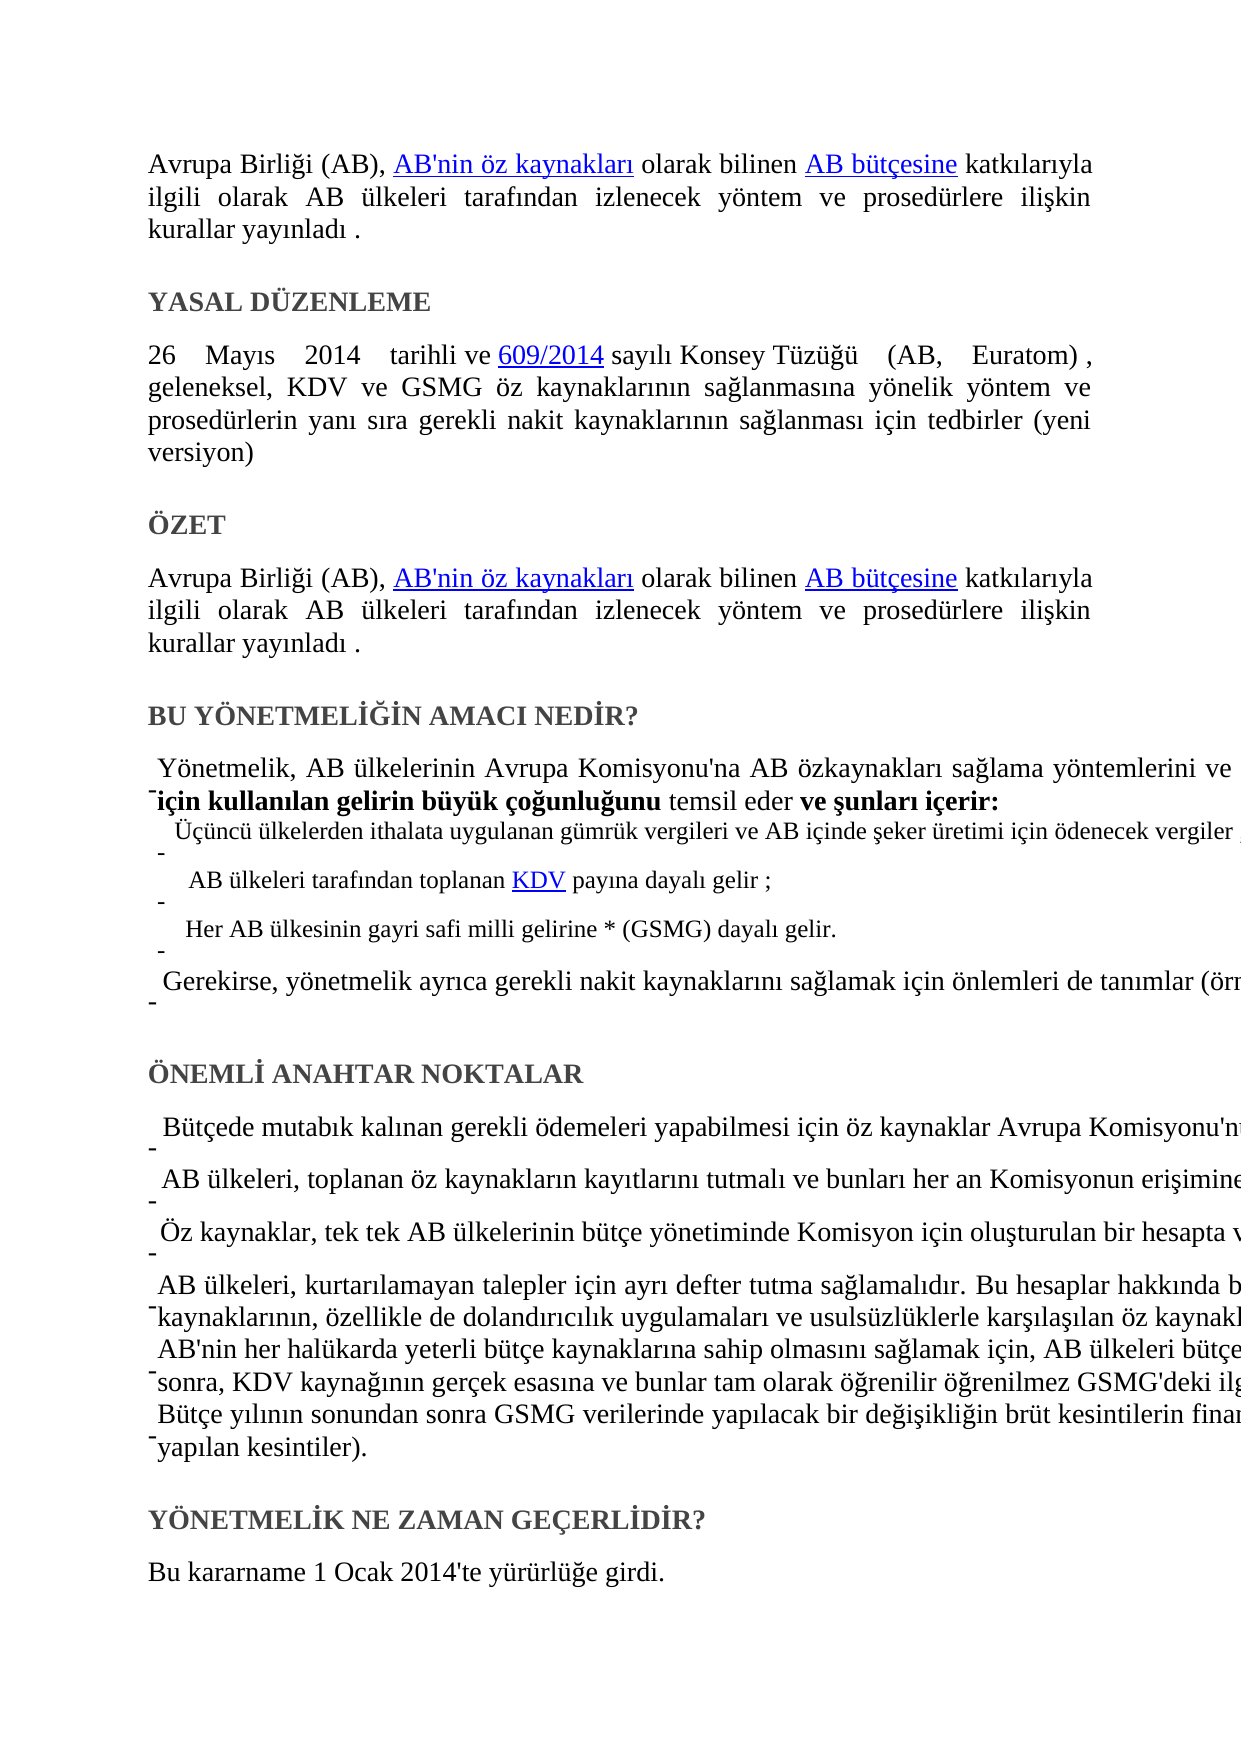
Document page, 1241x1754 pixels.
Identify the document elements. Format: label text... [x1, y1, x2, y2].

text Avrupa Birliği (AB), AB'nin öz kaynakları olarak bilinen AB bütçesine katkılarıyla ilgili olarak AB ülkeleri tarafından izlenecek yöntem ve prosedürlere ilişkin kurallar yayınladı . [148, 148, 1093, 245]
text ÖZET [148, 508, 1093, 541]
table_header AB'nin her halükarda yeterli bütçe kaynaklarına sahip olmasını sağlamak için, AB ülkeleri bütçelenen öz kaynaklarını sabit aylık on ikide biri şeklinde sağlamalıdır. Bu şekilde sağlanan tutarlar, daha sonra, KDV kaynağının gerçek esasına ve bunlar tam olarak öğrenilir öğrenilmez GSMG'deki ilgili değişikliklere göre dengelenecektir. [157, 1333, 1240, 1397]
table_header Gerekirse, yönetmelik ayrıca gerekli nakit kaynaklarını sağlamak için önlemleri de tanımlar (örneğin, likidite gereksinimleri). [163, 964, 1240, 1016]
table_header Bütçe yılının sonundan sonra GSMG verilerinde yapılacak bir değişikliğin brüt kesintilerin finansmanını nasıl etkileyeceği açıklığa kavuşturulmalıdır (bazı AB ülkelerinde GSMG ile ilgili katkılarda yapılan kesintiler). [157, 1398, 1240, 1462]
text Bu kararname 1 Ocak 2014'te yürürlüğe girdi. [148, 1556, 1093, 1588]
text BU YÖNETMELİĞİN AMACI NEDİR? [148, 699, 1093, 731]
text ÖNEMLİ ANAHTAR NOKTALAR [148, 1057, 1093, 1089]
table_header Yönetmelik, AB ülkelerinin Avrupa Komisyonu'na AB özkaynakları sağlama yöntemlerini ve prosedürlerini belirleme kurallarını ortaya koymaktadır. Öz kaynaklar , AB bütçesini finanse etmek için kullanılan gelirin büyük çoğunluğunu temsil eder ve şunları içerir: [157, 752, 1240, 964]
text YASAL DÜZENLEME [148, 285, 1093, 318]
text 26 Mayıs 2014 tarihli ve 609/2014 sayılı Konsey Tüzüğü (AB, Euratom) , geleneksel, KDV ve GSMG öz kaynaklarının sağlanmasına yönelik yöntem ve prosedürlerin yanı sıra gerekli nakit kaynaklarının sağlanması için tedbirler (yeni versiyon) [148, 338, 1093, 468]
text Avrupa Birliği (AB), AB'nin öz kaynakları olarak bilinen AB bütçesine katkılarıyla ilgili olarak AB ülkeleri tarafından izlenecek yöntem ve prosedürlere ilişkin kurallar yayınladı . [148, 561, 1093, 658]
table_header Öz kaynaklar, tek tek AB ülkelerinin bütçe yönetiminde Komisyon için oluşturulan bir hesapta veya bunlar tarafından belirlenen organlarda mevcuttur. [160, 1215, 1240, 1268]
table_header - [148, 964, 162, 1016]
table_header Bütçede mutabık kalınan gerekli ödemeleri yapabilmesi için öz kaynaklar Avrupa Komisyonu'nun kullanımına sunulmalıdır. [163, 1110, 1240, 1162]
table_header - [148, 1163, 161, 1215]
table_header AB ülkeleri, kurtarılamayan talepler için ayrı defter tutma sağlamalıdır. Bu hesaplar hakkında bilgi vermeli ve üç ayda bir Komisyona beyanlar sunmalısınız. Bunlar, Komisyonun AB ülkelerinin öz kaynaklarının, özellikle de dolandırıcılık uygulamaları ve usulsüzlüklerle karşılaşılan öz kaynakların geri kazanılmasıyla ilgili eylemlerini daha iyi izlemesini sağlamalıdır. [157, 1268, 1240, 1333]
text YÖNETMELİK NE ZAMAN GEÇERLİDİR? [148, 1503, 1093, 1535]
table_header AB ülkeleri, toplanan öz kaynakların kayıtlarını tutmalı ve bunları her an Komisyonun erişimine açık olacak şekilde belgelendirmelidir. [161, 1163, 1240, 1215]
table_header - [148, 1110, 162, 1162]
